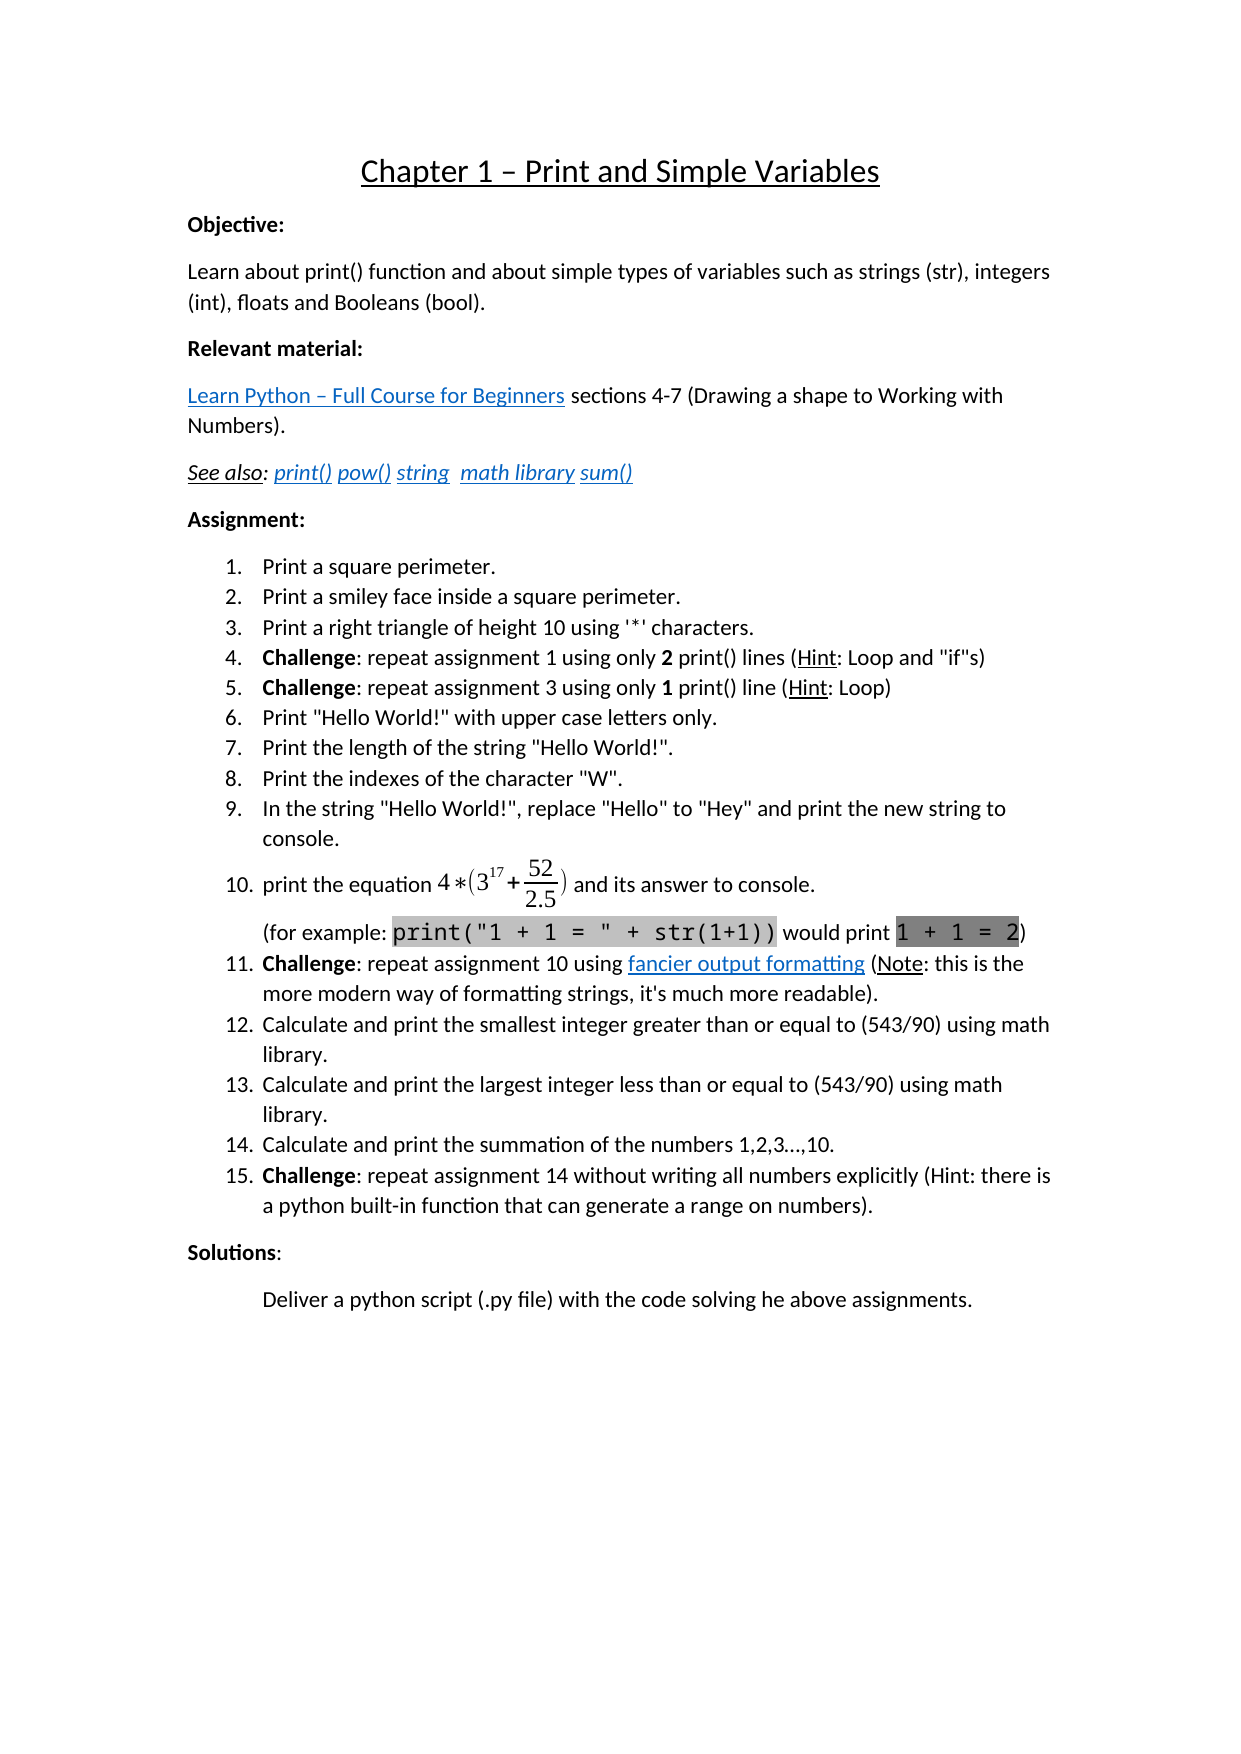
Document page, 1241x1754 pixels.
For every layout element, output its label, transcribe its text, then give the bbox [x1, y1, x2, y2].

list Calculate and print the largest integer less than or equal to (543/90) using math library. [225, 1070, 1053, 1128]
list Challenge: repeat assignment 14 without writing all numbers explicitly (Hint: there is a python built-in function that can generate a range on numbers). [225, 1161, 1053, 1219]
text Assignment: [187, 505, 1053, 533]
text Relevant material: [187, 334, 1053, 363]
text Chapter 1 – Print and Simple Variables [187, 150, 1053, 191]
text See also: print() pow() string math library sum() [187, 458, 1053, 487]
list In the string "Hello World!", replace "Hello" to "Hey" and print the new string to console. [225, 794, 1053, 852]
list Print the indexes of the character "W". [225, 764, 1053, 792]
list print the equation and its answer to console. [225, 854, 1053, 913]
list Challenge: repeat assignment 3 using only 1 print() line (Hint: Loop) [225, 673, 1053, 701]
list Calculate and print the smallest integer greater than or equal to (543/90) using math library. [225, 1010, 1053, 1068]
list Calculate and print the summation of the numbers 1,2,3…,10. [225, 1131, 1053, 1158]
list Challenge: repeat assignment 10 using fancier output formatting (Note: this is the more modern way of formatting strings, it's much more readable). [225, 949, 1053, 1007]
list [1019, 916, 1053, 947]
list Print a square perimeter. [225, 552, 1053, 580]
list Print the length of the string "Hello World!". [225, 733, 1053, 762]
list Print "Hello World!" with upper case letters only. [225, 703, 1053, 731]
list Challenge: repeat assignment 1 using only 2 print() lines (Hint: Loop and "if"s) [225, 643, 1053, 671]
text Objective: [187, 211, 1053, 239]
list Print a smiley face inside a square perimeter. [225, 582, 1053, 611]
text Deliver a python script (.py file) with the code solving he above assignments. [187, 1285, 1053, 1313]
text Solutions: [187, 1238, 1053, 1266]
list (for example: print("1 + 1 = " + str(1+1)) would print 1 + 1 = 2) [262, 916, 392, 947]
text Learn about print() function and about simple types of variables such as strings (str), integers (int), floats and Booleans (bool). [187, 257, 1053, 316]
list Print a right triangle of height 10 using '*' characters. [225, 613, 1053, 641]
text Learn Python – Full Course for Beginners sections 4-7 (Drawing a shape to Working with Numbers). [187, 381, 1053, 440]
